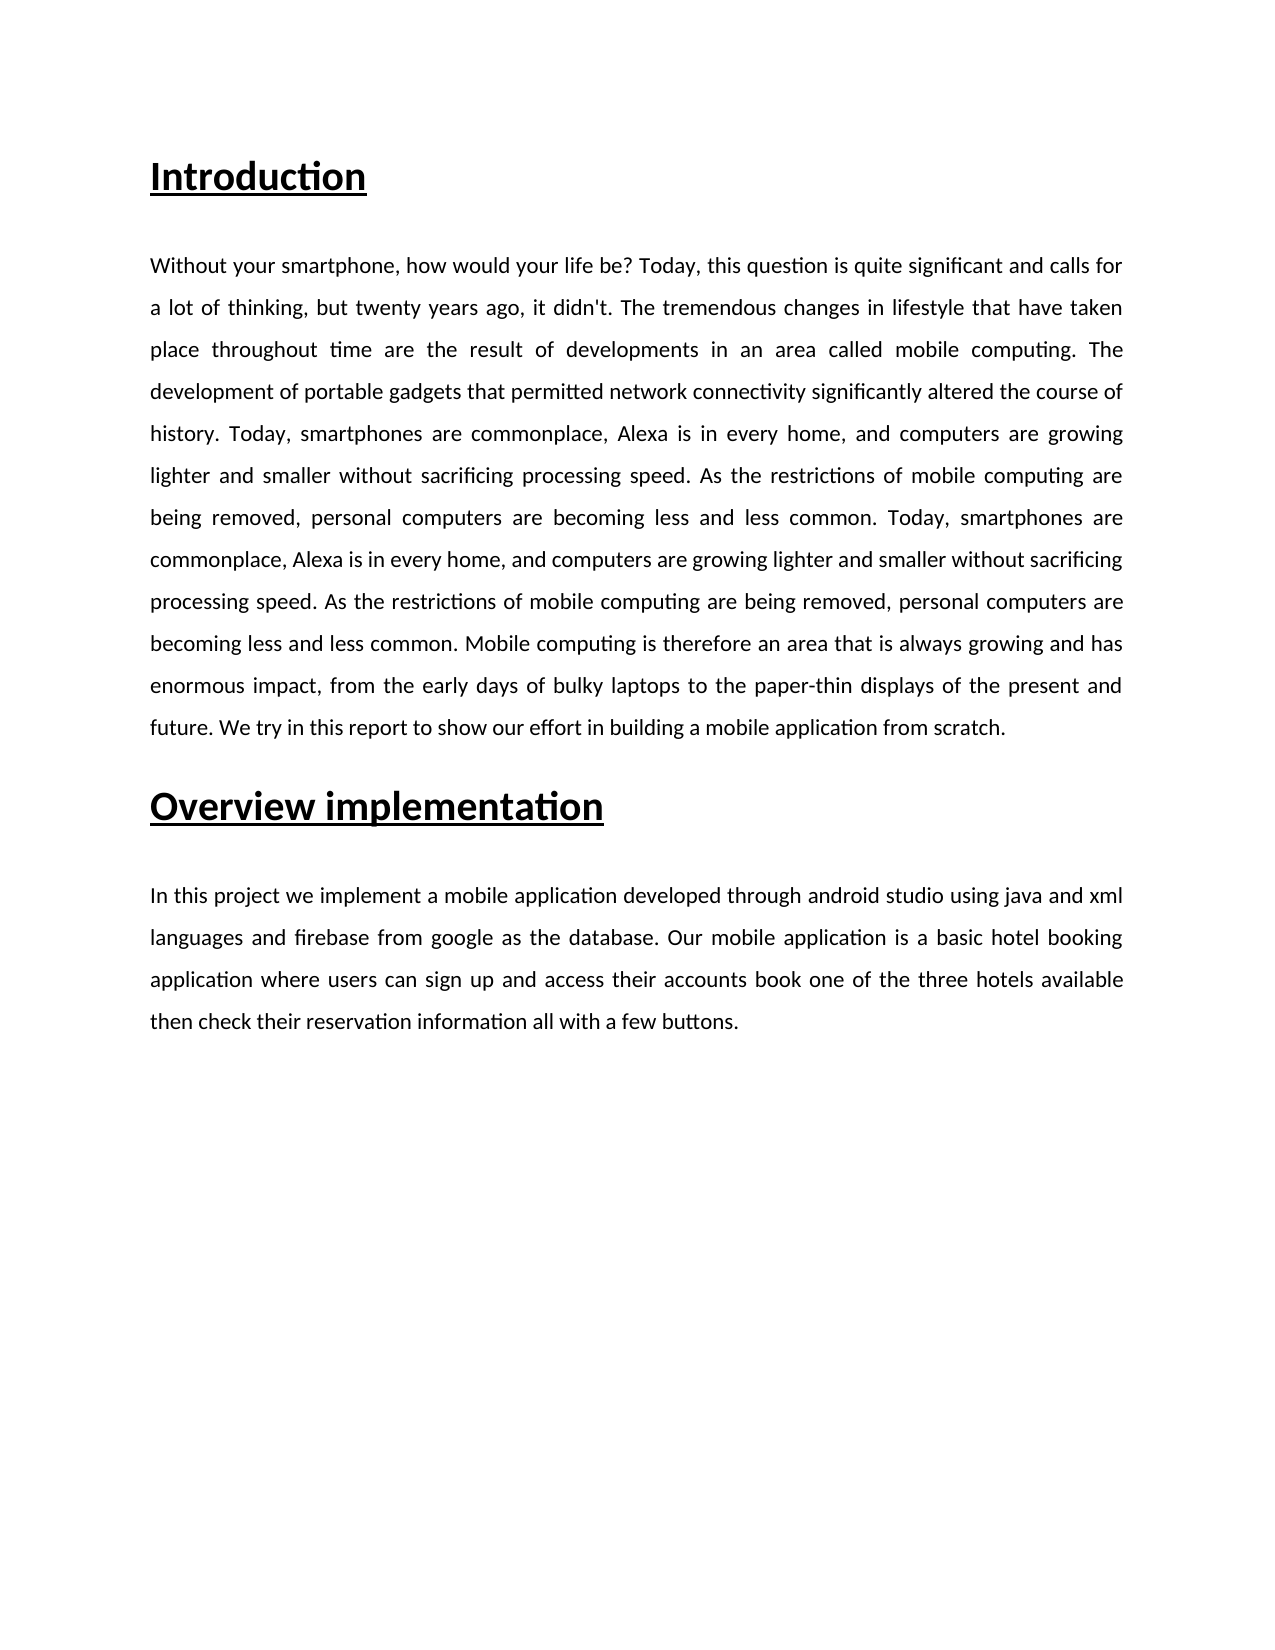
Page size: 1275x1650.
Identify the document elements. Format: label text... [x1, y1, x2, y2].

text Introduction [150, 150, 1125, 201]
text Overview implementation [150, 780, 1125, 831]
text Without your smartphone, how would your life be? Today, this question is quite significant and calls for a lot of thinking, but twenty years ago, it didn't. The tremendous changes in lifestyle that have taken place throughout time are the result of developments in an area called mobile computing. The development of portable gadgets that permitted network connectivity significantly altered the course of history. Today, smartphones are commonplace, Alexa is in every home, and computers are growing lighter and smaller without sacrificing processing speed. As the restrictions of mobile computing are being removed, personal computers are becoming less and less common. Today, smartphones are commonplace, Alexa is in every home, and computers are growing lighter and smaller without sacrificing processing speed. As the restrictions of mobile computing are being removed, personal computers are becoming less and less common. Mobile computing is therefore an area that is always growing and has enormous impact, from the early days of bulky laptops to the paper-thin displays of the present and future. We try in this report to show our effort in building a mobile application from scratch. [150, 251, 1125, 741]
text In this project we implement a mobile application developed through android studio using java and xml languages and firebase from google as the database. Our mobile application is a basic hotel booking application where users can sign up and access their accounts book one of the three hotels available then check their reservation information all with a few buttons. [150, 881, 1125, 1035]
